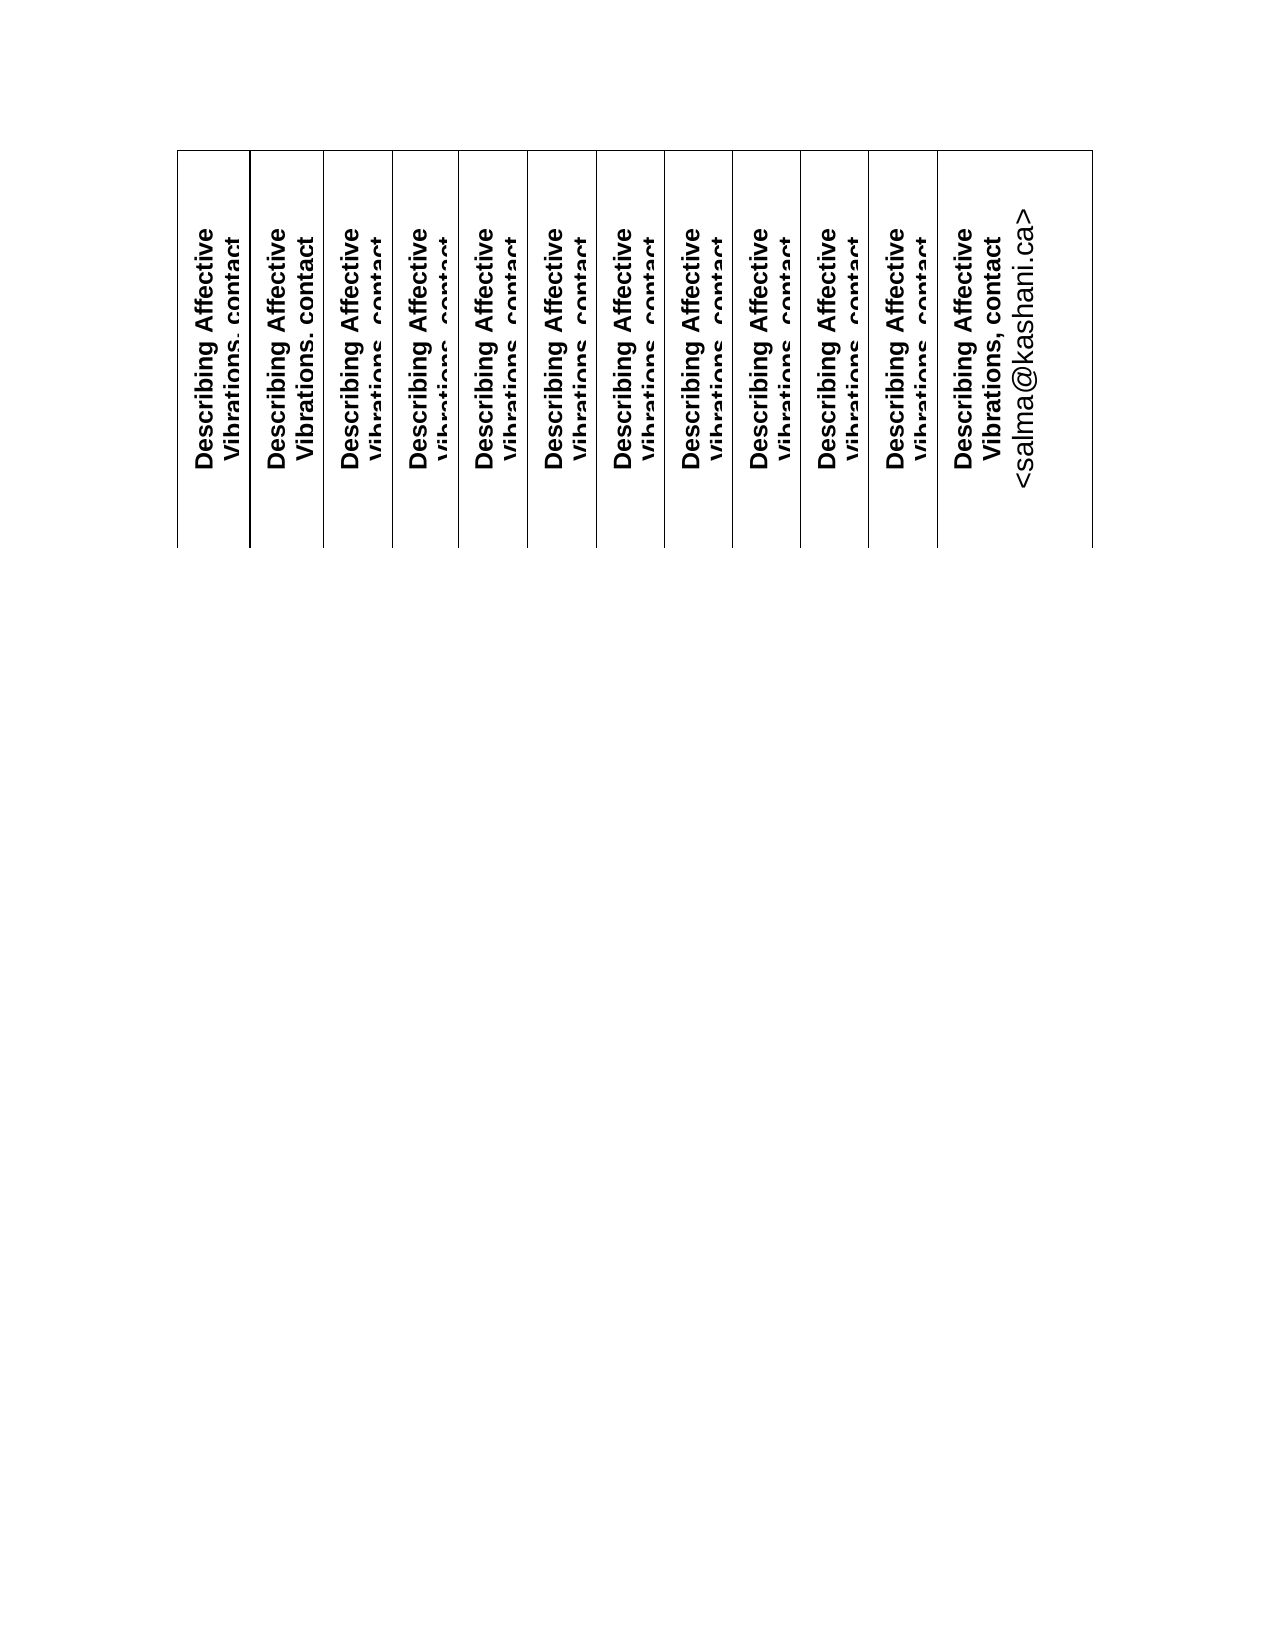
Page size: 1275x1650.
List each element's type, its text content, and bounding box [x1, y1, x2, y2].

table_header Describing Affective Vibrations, contact <salma@kashani.ca> [178, 151, 249, 548]
table_header Describing Affective Vibrations, contact <salma@kashani.ca> [801, 151, 868, 548]
table_header Describing Affective Vibrations, contact <salma@kashani.ca> [597, 151, 664, 548]
table_header Describing Affective Vibrations, contact <salma@kashani.ca> [324, 151, 392, 548]
table_header Describing Affective Vibrations, contact <salma@kashani.ca> [869, 151, 937, 548]
table_header Describing Affective Vibrations, contact <salma@kashani.ca> [393, 151, 458, 548]
table_header Describing Affective Vibrations, contact <salma@kashani.ca> [938, 151, 1092, 548]
table_header Describing Affective Vibrations, contact <salma@kashani.ca> [459, 151, 527, 548]
table_header Describing Affective Vibrations, contact <salma@kashani.ca> [528, 151, 596, 548]
table_header Describing Affective Vibrations, contact <salma@kashani.ca> [251, 151, 323, 548]
table_header Describing Affective Vibrations, contact <salma@kashani.ca> [733, 151, 800, 548]
table_header Describing Affective Vibrations, contact <salma@kashani.ca> [665, 151, 732, 548]
